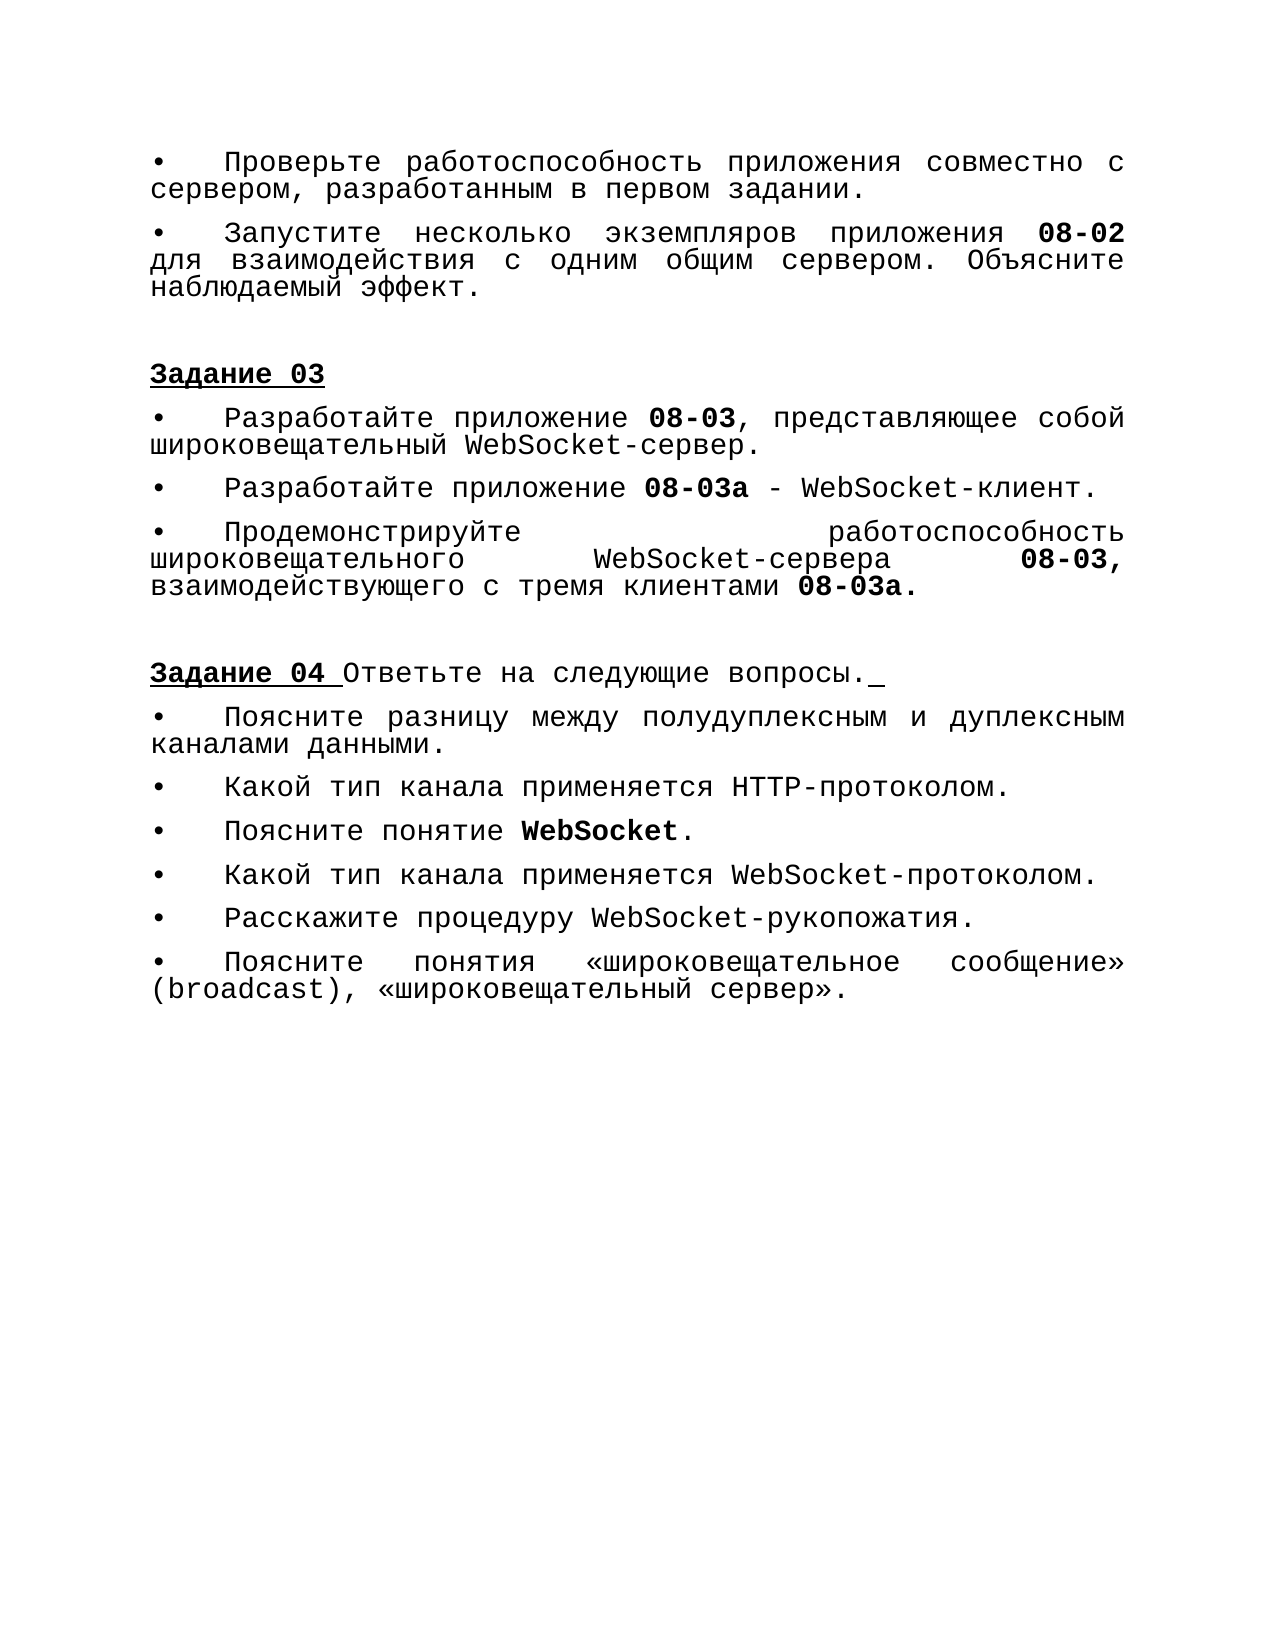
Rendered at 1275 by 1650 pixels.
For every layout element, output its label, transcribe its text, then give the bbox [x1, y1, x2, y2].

list Какой тип канала применяется WebSocket-протоколом. [150, 863, 1125, 889]
text Задание 03 [150, 362, 1125, 389]
list Расскажите процедуру WebSocket-рукопожатия. [150, 906, 1125, 933]
list Проверьте работоспособность приложения совместно с сервером, разработанным в первом задании. [150, 150, 1125, 204]
list Продемонстрируйте работоспособность широковещательного WebSocket-сервера 08-03, взаимодействующего с тремя клиентами 08-03a. [150, 520, 1125, 601]
list Запустите несколько экземпляров приложения 08-02 для взаимодействия с одним общим сервером. Объясните наблюдаемый эффект. [150, 221, 1125, 302]
list Разработайте приложение 08-03, представляющее собой широковещательный WebSocket-сервер. [150, 406, 1125, 459]
list Разработайте приложение 08-03a - WebSocket-клиент. [150, 476, 1125, 503]
text Задание 04 Ответьте на следующие вопросы. [150, 661, 1125, 688]
list Поясните разницу между полудуплексным и дуплексным каналами данными. [150, 705, 1125, 759]
list Какой тип канала применяется HTTP-протоколом. [150, 775, 1125, 802]
list Поясните понятия «широковещательное сообщение» (broadcast), «широковещательный сервер». [150, 950, 1125, 1004]
list Поясните понятие WebSocket. [150, 819, 1125, 846]
